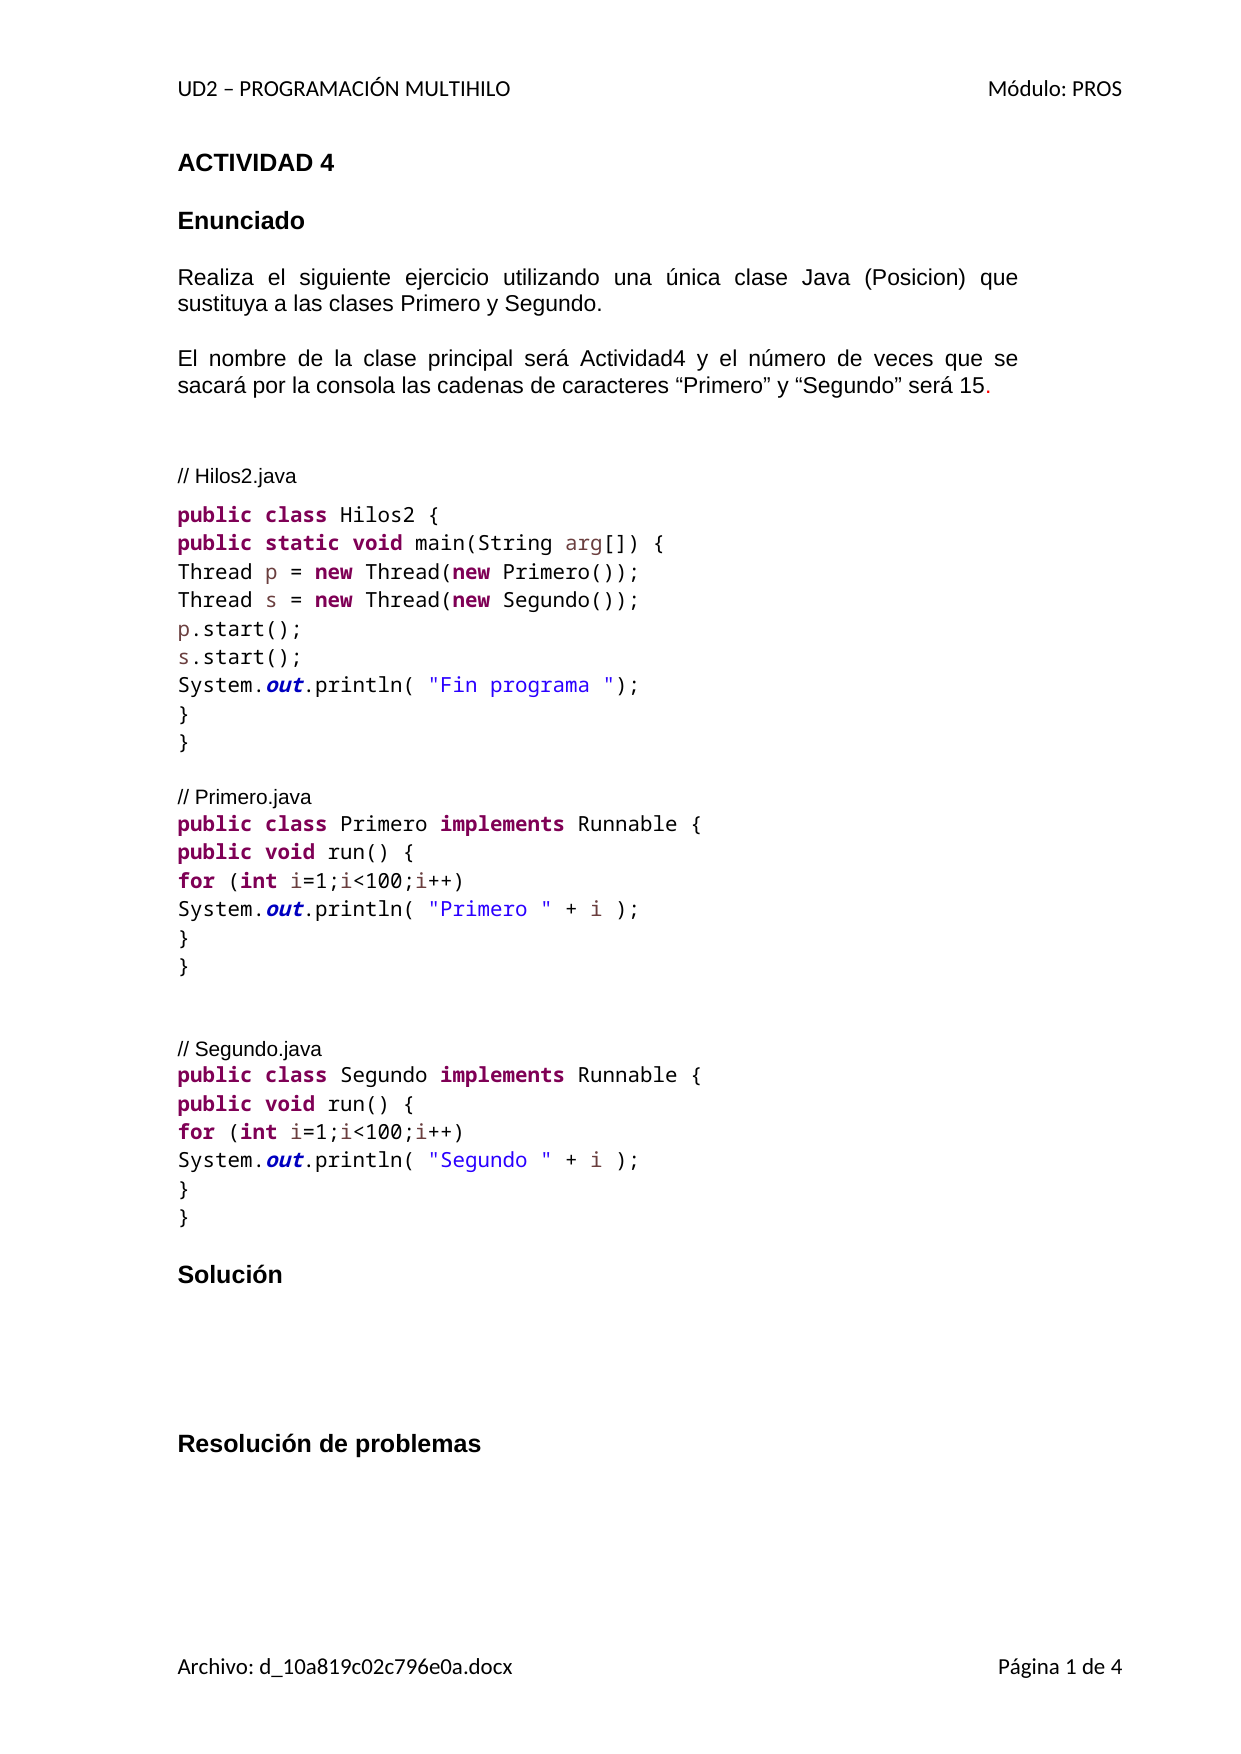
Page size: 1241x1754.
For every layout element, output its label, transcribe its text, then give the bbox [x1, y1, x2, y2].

text public class Hilos2 { [177, 500, 1122, 528]
text // Segundo.java [177, 1036, 1122, 1060]
text El nombre de la clase principal será Actividad4 y el número de veces que se sacará por la consola las cadenas de caracteres “Primero” y “Segundo” será 15. [177, 345, 1019, 398]
text Enunciado [177, 206, 1122, 234]
text Resolución de problemas [177, 1429, 1122, 1458]
text Thread p = new Thread(new Primero()); [177, 557, 1122, 585]
text s.start(); [177, 642, 1122, 671]
text public void run() { [177, 1089, 1122, 1117]
text } [177, 699, 1122, 727]
text System.out.println( "Fin programa "); [177, 671, 1122, 699]
text } [177, 1174, 1122, 1202]
text } [177, 923, 1122, 951]
text for (int i=1;i<100;i++) [177, 866, 1122, 894]
text // Primero.java [177, 785, 1122, 809]
text Solución [177, 1260, 1122, 1289]
text public static void main(String arg[]) { [177, 528, 1122, 557]
text for (int i=1;i<100;i++) [177, 1117, 1122, 1146]
text System.out.println( "Primero " + i ); [177, 894, 1122, 923]
text } [177, 951, 1122, 980]
text Realiza el siguiente ejercicio utilizando una única clase Java (Posicion) que sustituya a las clases Primero y Segundo. [177, 263, 1019, 316]
text ACTIVIDAD 4 [177, 148, 1122, 176]
text public class Primero implements Runnable { [177, 809, 1122, 837]
text // Hilos2.java [177, 464, 1122, 488]
text public class Segundo implements Runnable { [177, 1060, 1122, 1089]
text } [177, 727, 1122, 756]
text System.out.println( "Segundo " + i ); [177, 1146, 1122, 1174]
text p.start(); [177, 614, 1122, 642]
text Thread s = new Thread(new Segundo()); [177, 585, 1122, 614]
text public void run() { [177, 837, 1122, 866]
text } [177, 1202, 1122, 1231]
